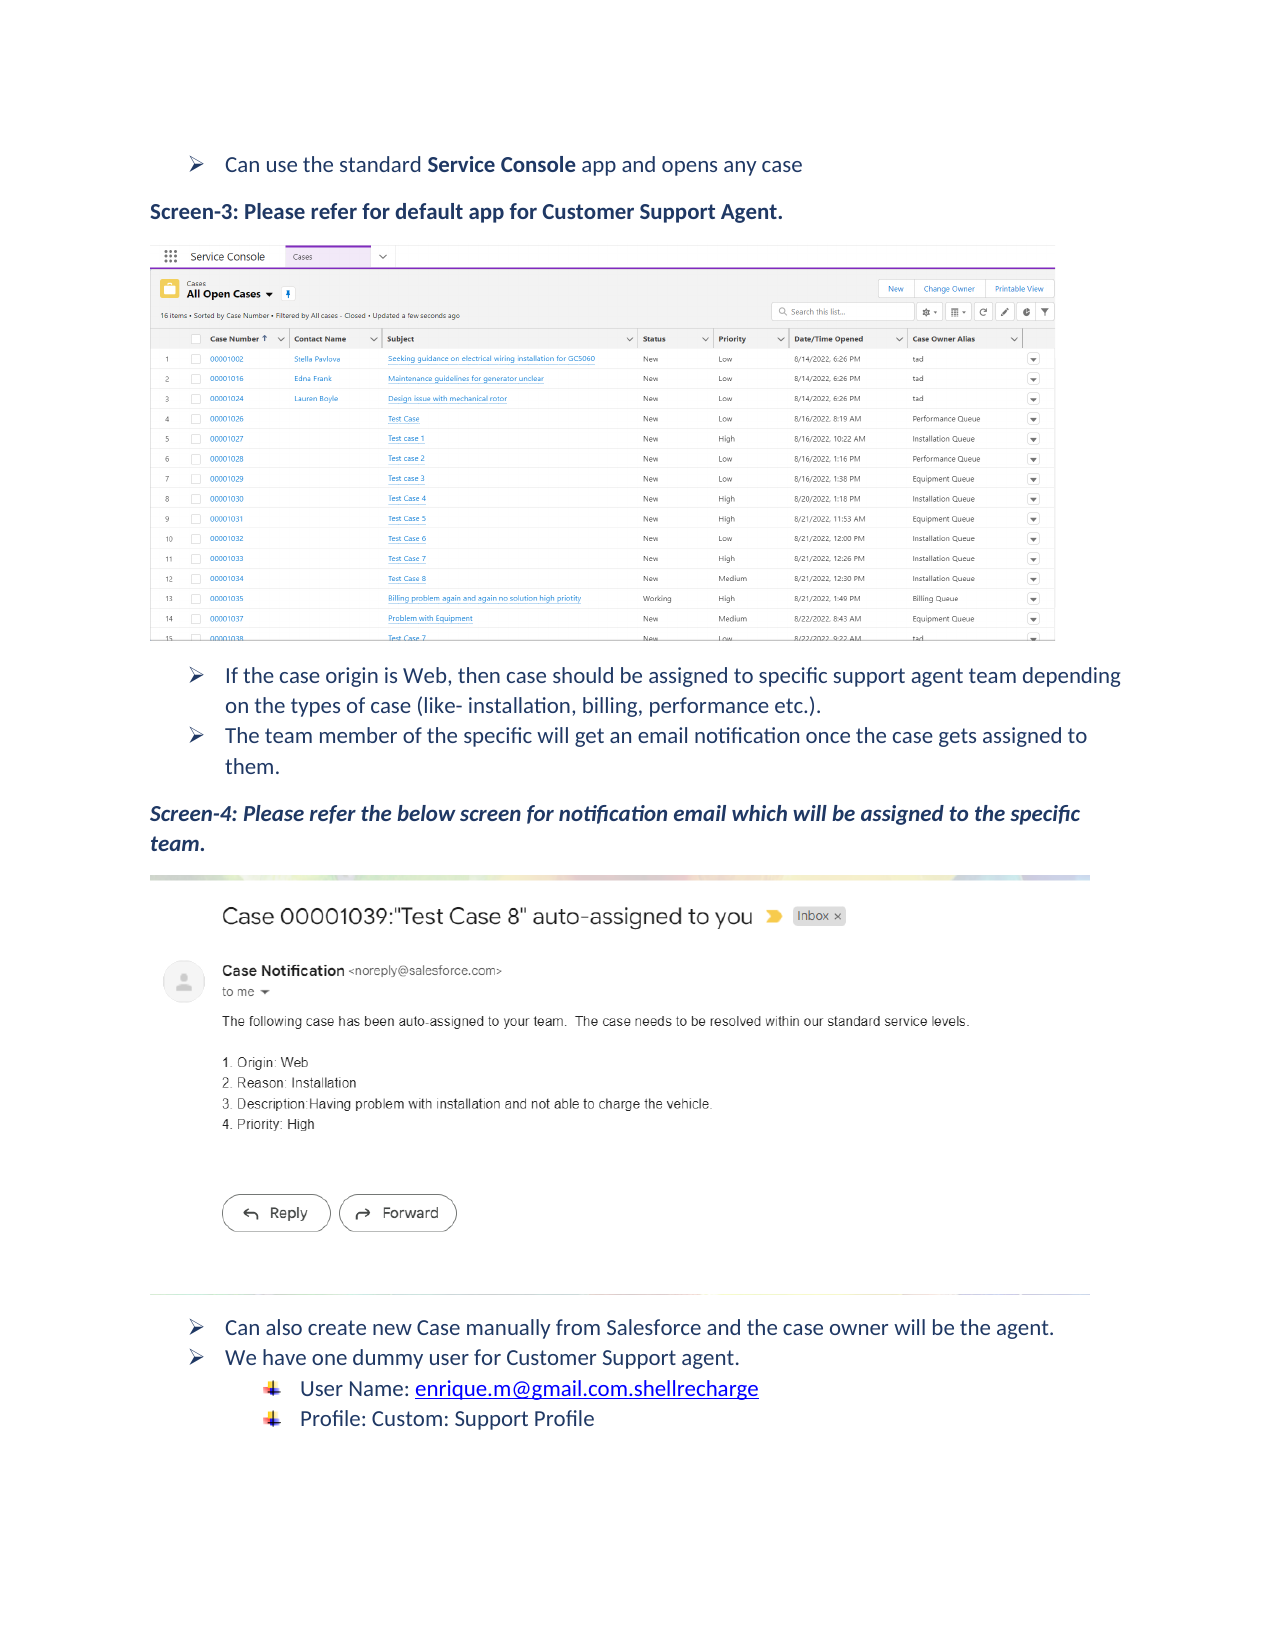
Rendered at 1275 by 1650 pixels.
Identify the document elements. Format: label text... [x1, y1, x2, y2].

list If the case origin is Web, then case should be assigned to specific support agent team depending on the types of case (like- installation, billing, performance etc.). [187, 661, 1125, 719]
text Screen-3: Please refer for default app for Customer Support Agent. [150, 197, 1125, 225]
list The team member of the specific will get an email notification once the case gets assigned to them. [187, 722, 1125, 780]
picture [150, 243, 1055, 643]
list Can use the standard Service Console app and opens any case [187, 150, 1125, 178]
picture [150, 875, 1090, 1295]
text Screen-4: Please refer the below screen for notification email which will be assigned to the specific team. [150, 799, 1125, 857]
list Profile: Custom: Support Profile [262, 1404, 1125, 1432]
picture [263, 1379, 281, 1396]
picture [263, 1409, 281, 1427]
list We have one dummy user for Customer Support agent. [187, 1343, 1125, 1372]
list User Name: enrique.m@gmail.com.shellrecharge [262, 1374, 1125, 1402]
list Can also create new Case manually from Salesforce and the case owner will be the agent. [187, 1313, 1125, 1341]
